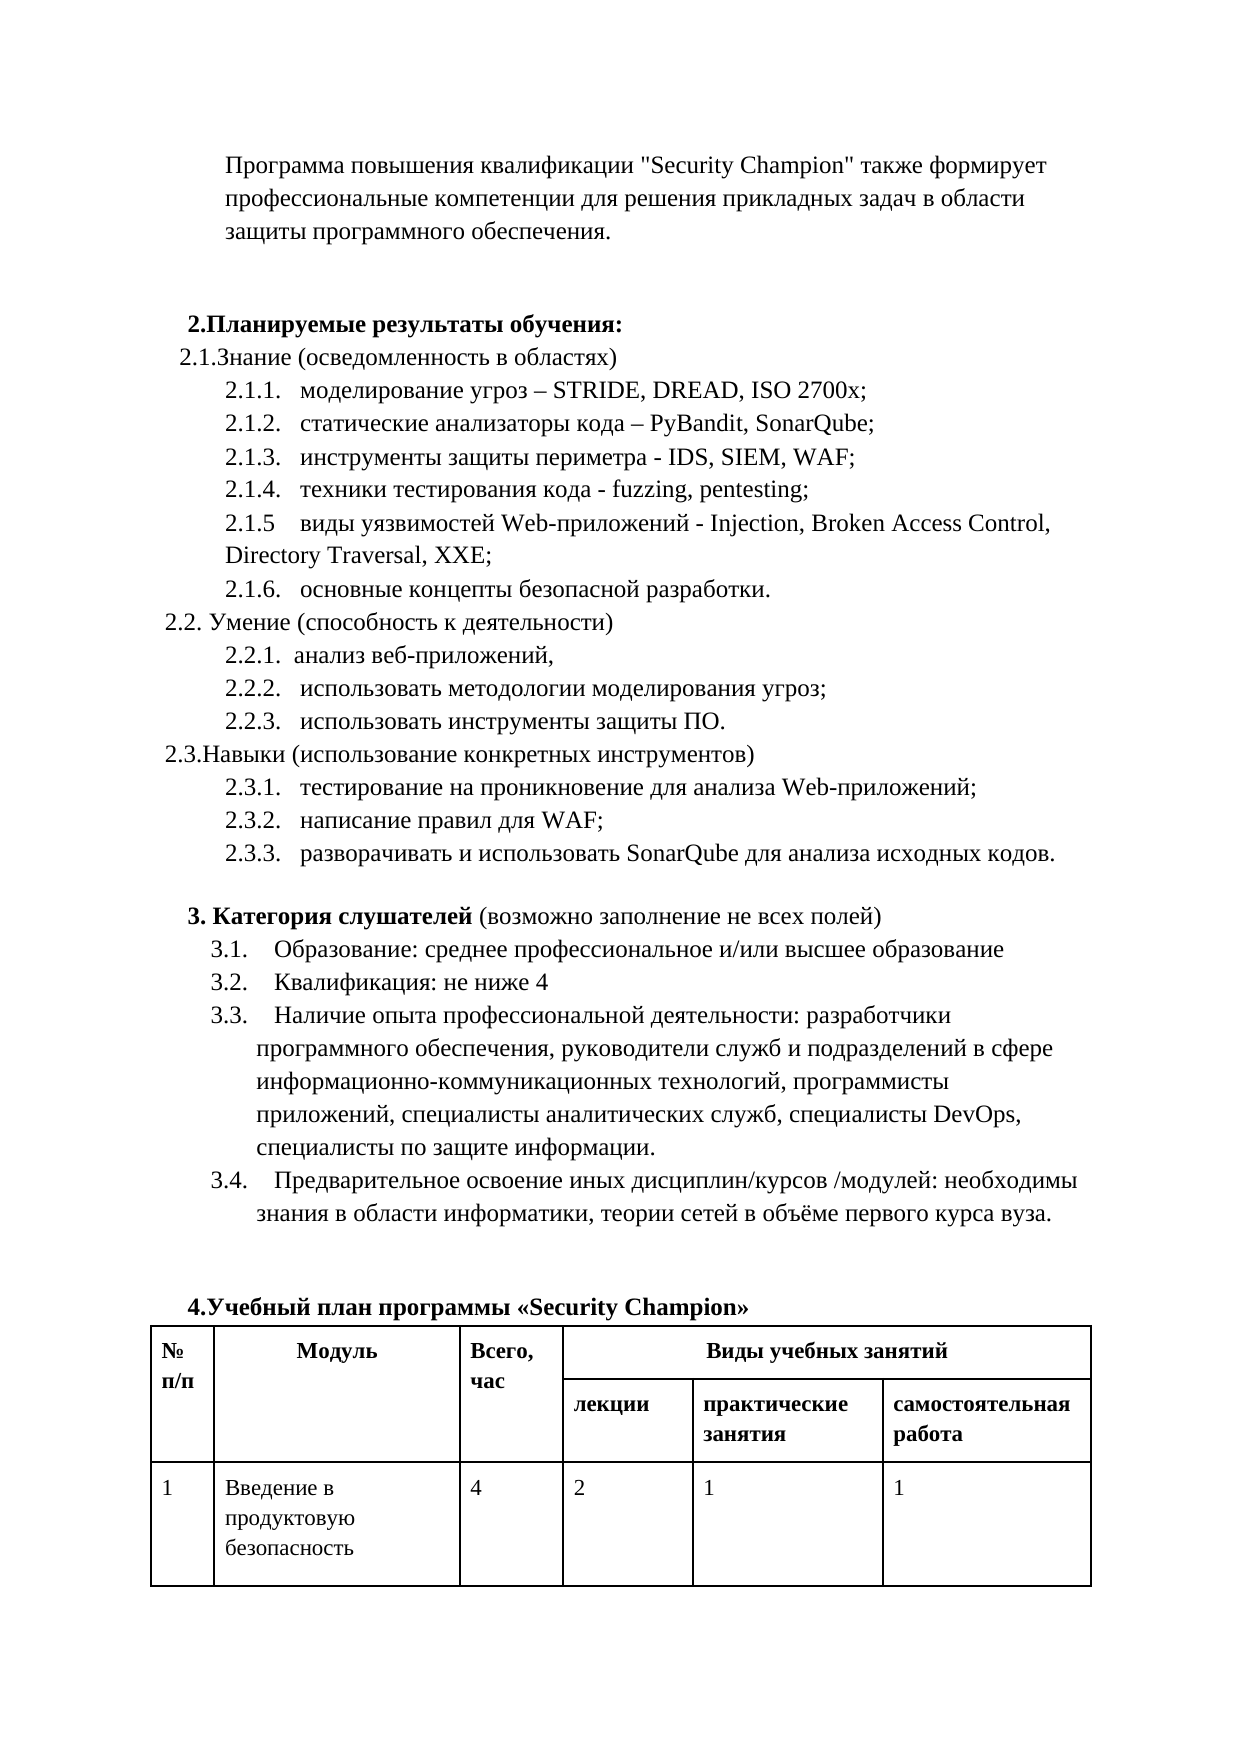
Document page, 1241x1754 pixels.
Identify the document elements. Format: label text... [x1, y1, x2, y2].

table_header Виды учебных занятий [564, 1327, 1090, 1378]
text 4.Учебный план программы «Security Champion» [187, 1292, 1090, 1320]
text 2.1.6. основные концепты безопасной разработки. [225, 574, 1090, 602]
text 2.Планируемые результаты обучения: [187, 309, 1090, 338]
table_cell практические занятия [694, 1380, 882, 1461]
text 3.4. Предварительное освоение иных дисциплин/курсов /модулей: необходимы знания в области информатики, теории сетей в объёме первого курса вуза. [210, 1165, 1090, 1227]
table_header Всего, час [461, 1327, 562, 1461]
text 2.3.3. разворачивать и использовать SonarQube для анализа исходных кодов. [225, 838, 1090, 867]
table_cell самостоятельная работа [884, 1380, 1090, 1461]
text 2.2.3. использовать инструменты защиты ПО. [225, 706, 1090, 734]
table_cell 1 [694, 1463, 882, 1585]
text 2.3.Навыки (использование конкретных инструментов) [164, 739, 1090, 767]
table_cell лекции [564, 1380, 692, 1461]
table_cell 2 [564, 1463, 692, 1585]
text 2.2.1. анализ веб-приложений, [225, 640, 1090, 668]
text 3.1. Образование: среднее профессиональное и/или высшее образование [210, 934, 1090, 963]
text 2.1.1. моделирование угроз – STRIDE, DREAD, ISO 2700x; [225, 376, 1090, 404]
text 3. Категория слушателей (возможно заполнение не всех полей) [187, 901, 1090, 930]
text 2.3.2. написание правил для WAF; [225, 805, 1090, 833]
text 2.1.2. статические анализаторы кода – PyBandit, SonarQube; [225, 408, 1090, 437]
text 2.1.4. техники тестирования кода - fuzzing, pentesting; [150, 474, 1090, 503]
text 2.2. Умение (способность к деятельности) [164, 607, 1090, 635]
table_header Модуль [215, 1327, 459, 1461]
table_cell 1 [884, 1463, 1090, 1585]
table_cell 4 [461, 1463, 562, 1585]
table_header № п/п [152, 1327, 213, 1461]
text 2.1.3. инструменты защиты периметра - IDS, SIEM, WAF; [225, 442, 1090, 470]
table_cell Введение в продуктовую безопасность [215, 1463, 459, 1585]
text Программа повышения квалификации "Security Champion" также формирует профессиональные компетенции для решения прикладных задач в области защиты программного обеспечения. [225, 150, 1090, 245]
text 2.2.2. использовать методологии моделирования угроз; [225, 673, 1090, 701]
text 2.3.1. тестирование на проникновение для анализа Web-приложений; [225, 772, 1090, 801]
text 2.1.Знание (осведомленность в областях) [179, 342, 1090, 371]
text 3.2. Квалификация: не ниже 4 [210, 967, 1090, 996]
text 3.3. Наличие опыта профессиональной деятельности: разработчики программного обеспечения, руководители служб и подразделений в сфере информационно-коммуникационных технологий, программисты приложений, специалисты аналитических служб, специалисты DevOps, специалисты по защите информации. [210, 1000, 1090, 1161]
table_cell 1 [152, 1463, 213, 1585]
text 2.1.5 виды уязвимостей Web-приложений - Injection, Broken Access Control, Directory Traversal, XXE; [225, 508, 1090, 569]
